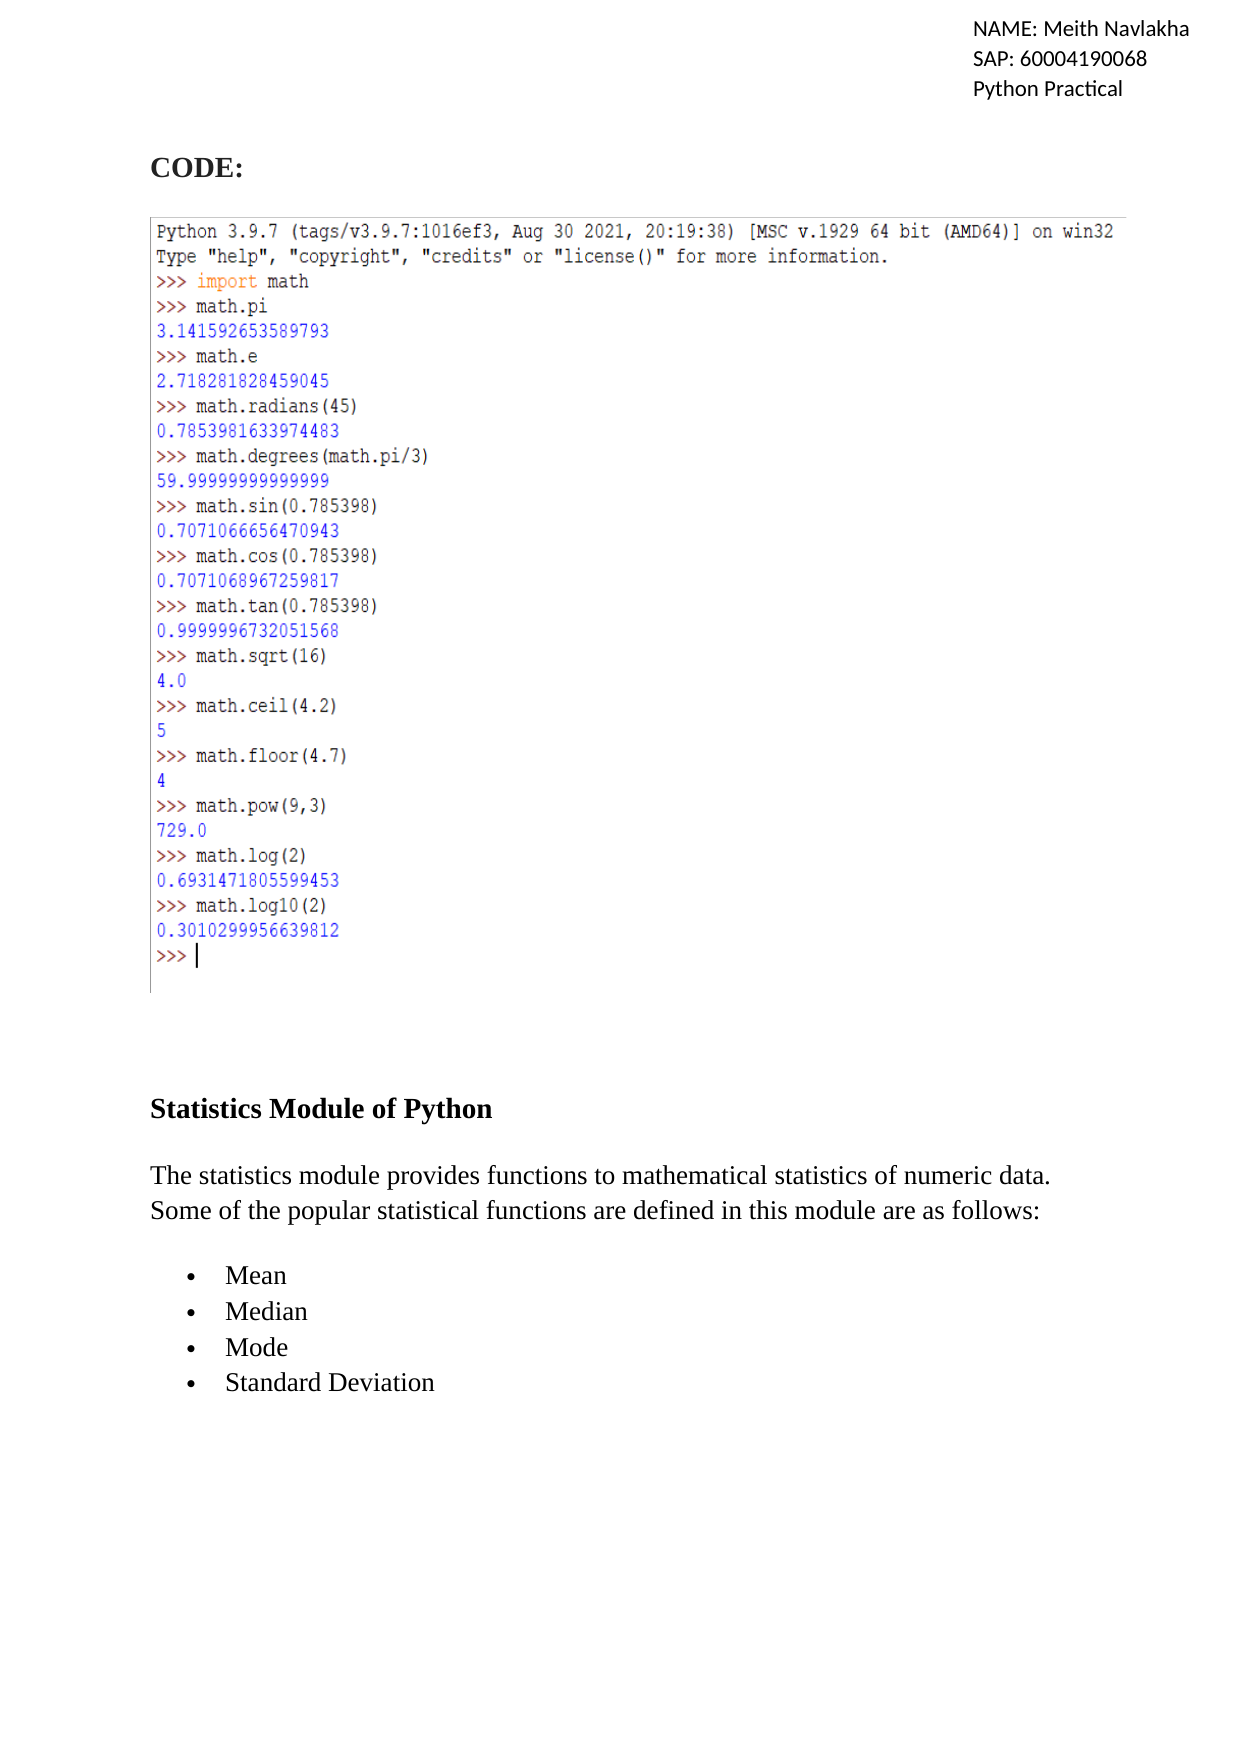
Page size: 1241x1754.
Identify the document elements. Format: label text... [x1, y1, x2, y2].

text The statistics module provides functions to mathematical statistics of numeric data. Some of the popular statistical functions are defined in this module are as follows: [150, 1159, 1090, 1226]
text Statistics Module of Python [150, 1091, 1090, 1124]
list Mean [187, 1259, 1090, 1291]
list Mode [187, 1331, 1090, 1362]
list Median [187, 1295, 1090, 1326]
picture [150, 217, 1127, 993]
text CODE: [150, 150, 1090, 183]
list Standard Deviation [187, 1367, 1090, 1398]
